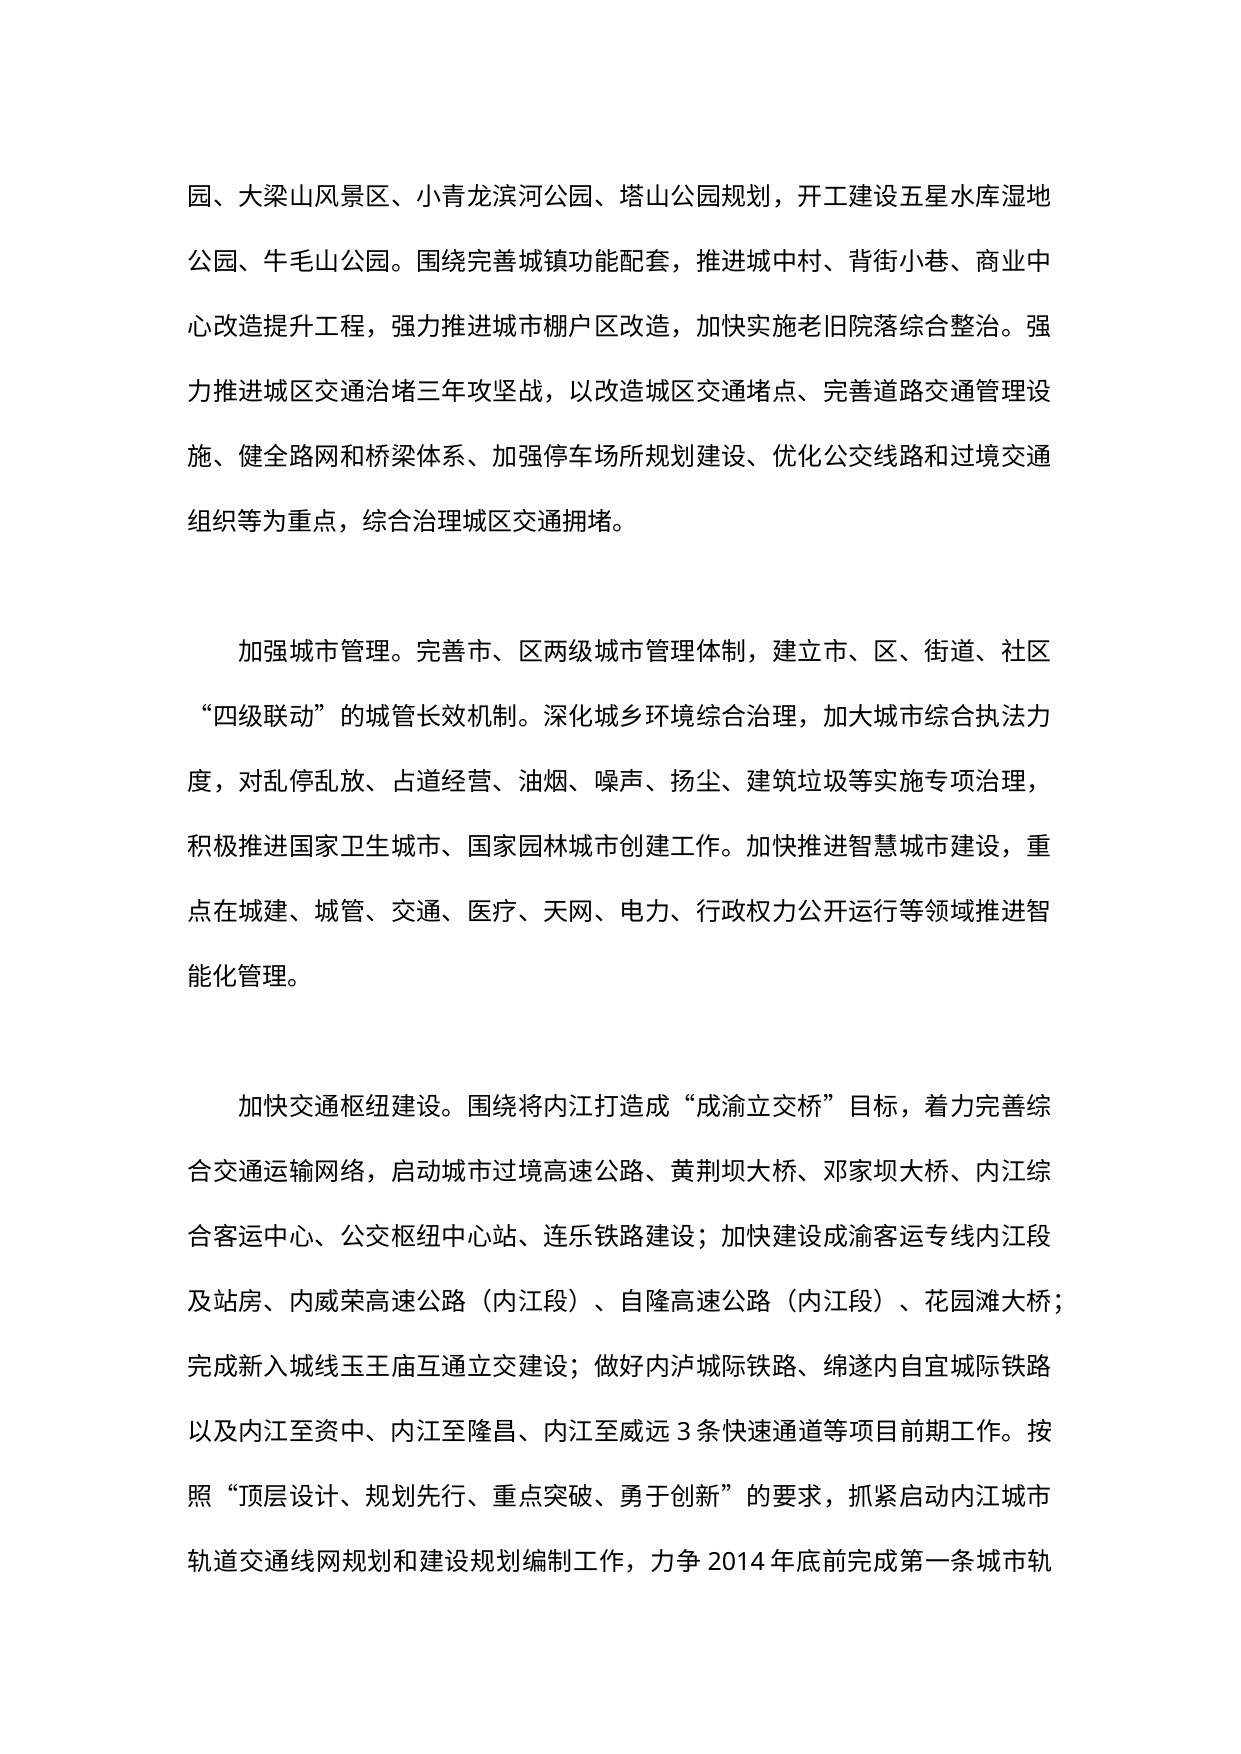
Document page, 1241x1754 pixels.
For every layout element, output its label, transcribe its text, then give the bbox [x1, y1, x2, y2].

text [187, 162, 1053, 552]
text 加强城市管理。完善市、区两级城市管理体制，建立市、区、街道、社区“四级联动”的城管长效机制。深化城乡环境综合治理，加大城市综合执法力度，对乱停乱放、占道经营、油烟、噪声、扬尘、建筑垃圾等实施专项治理，积极推进国家卫生城市、国家园林城市创建工作。加快推进智慧城市建设，重点在城建、城管、交通、医疗、天网、电力、行政权力公开运行等领域推进智能化管理。 [187, 617, 1053, 1007]
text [187, 1072, 1053, 1592]
